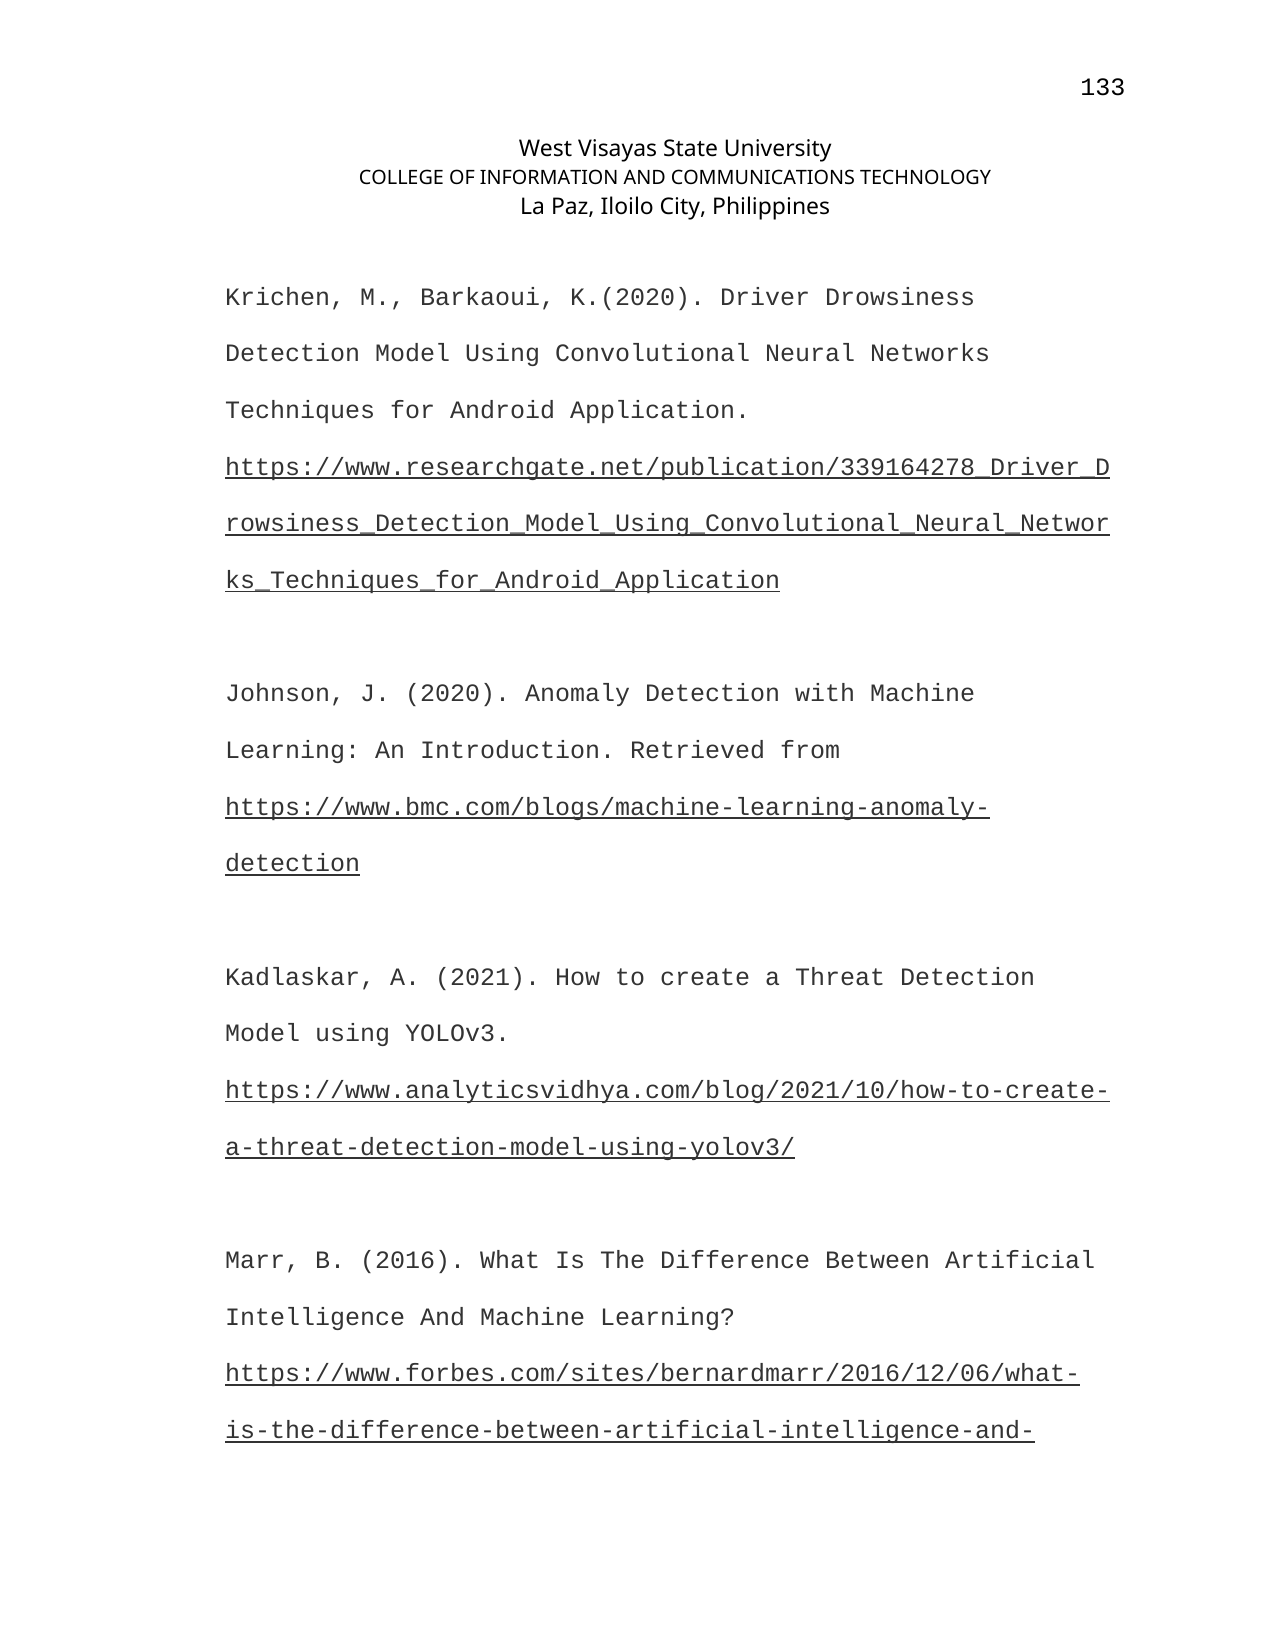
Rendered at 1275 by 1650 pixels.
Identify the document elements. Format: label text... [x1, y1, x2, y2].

text Kadlaskar, A. (2021). How to create a Threat Detection Model using YOLOv3. https://www.analyticsvidhya.com/blog/2021/10/how-to-create-a-threat-detection-model-using-yolov3/ [225, 964, 1112, 1162]
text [225, 1248, 1112, 1446]
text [225, 284, 1112, 596]
text Johnson, J. (2020). Anomaly Detection with Machine Learning: An Introduction. Retrieved from https://www.bmc.com/blogs/machine-learning-anomaly-detection [225, 681, 1112, 879]
